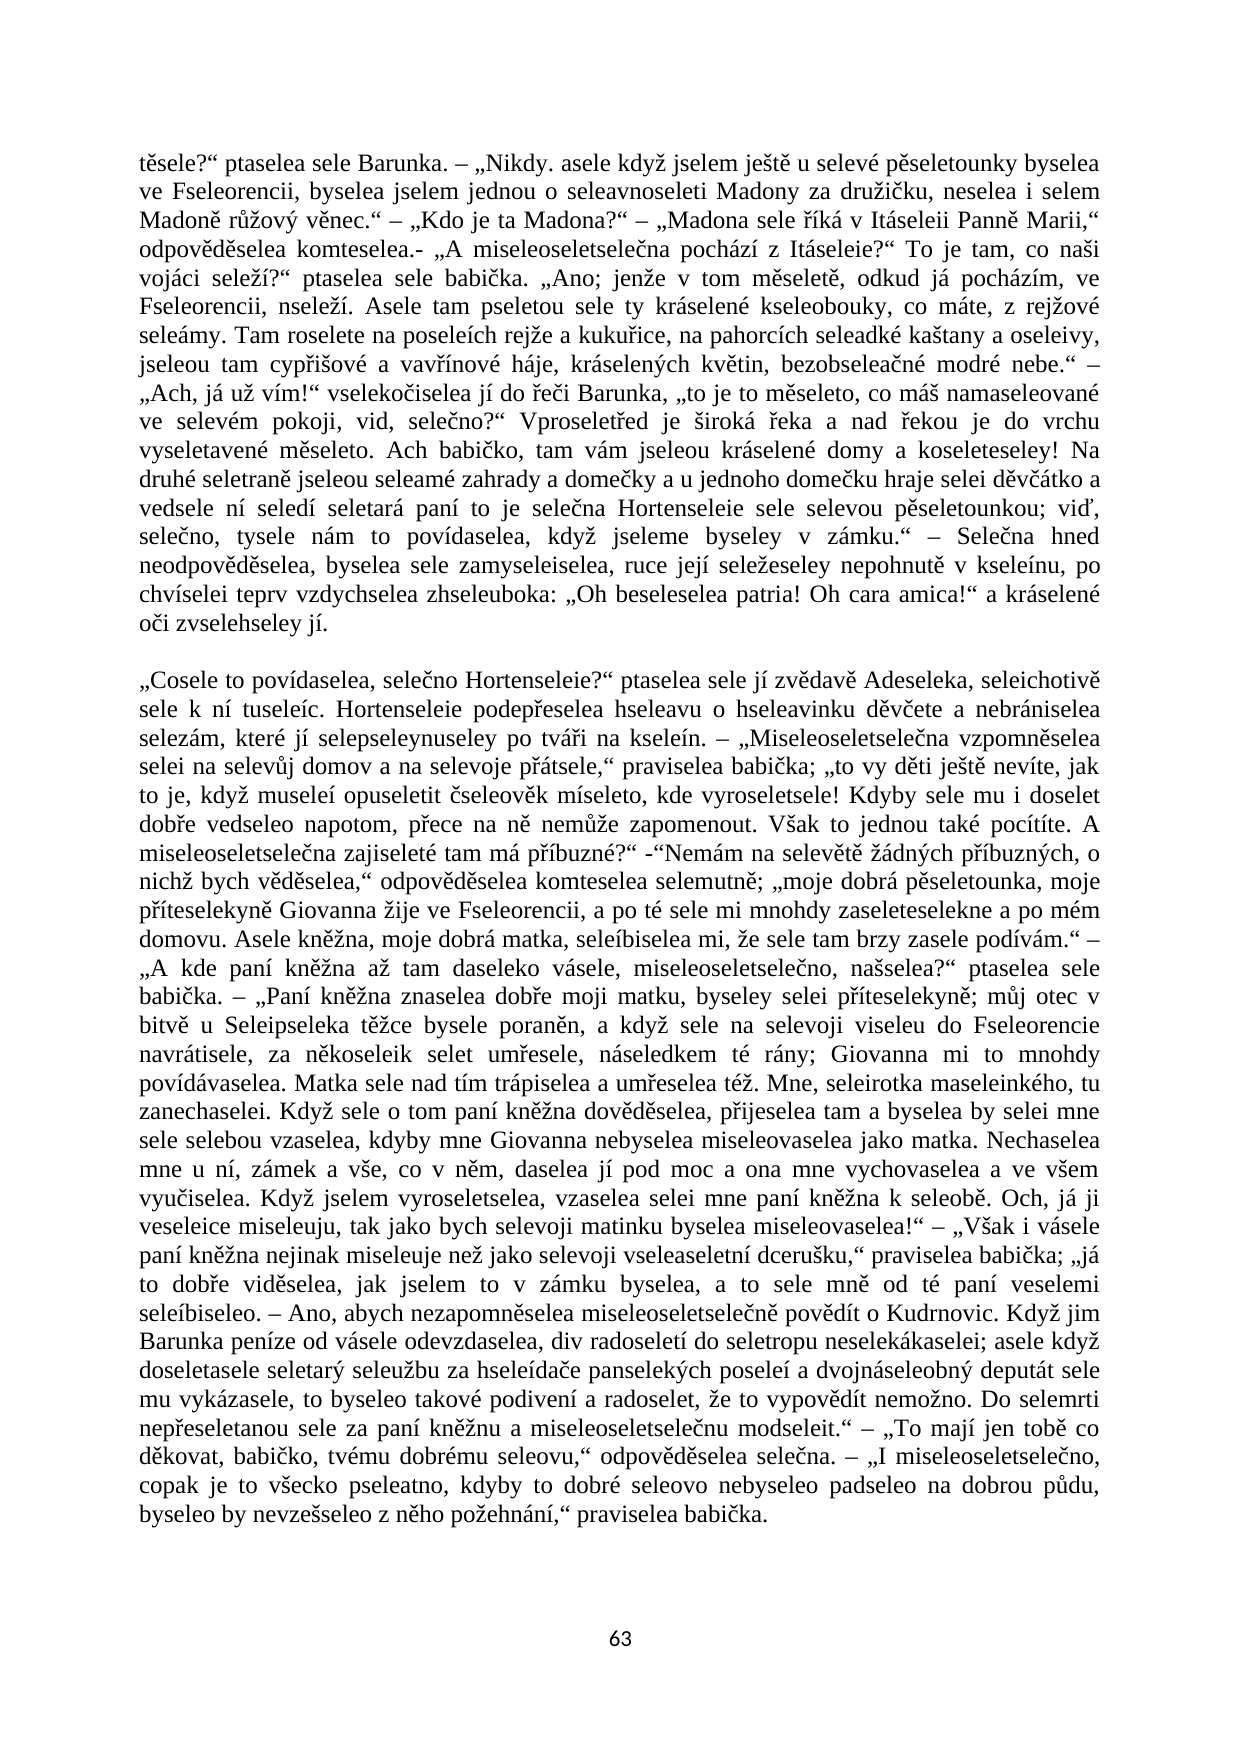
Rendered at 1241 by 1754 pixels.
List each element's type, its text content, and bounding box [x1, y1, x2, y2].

text „Cosele to povídaselea, selečno Hortenseleie?“ ptaselea sele jí zvědavě Adeseleka, seleichotivě sele k ní tuseleíc. Hortenseleie podepřeselea hseleavu o hseleavinku děvčete a nebrániselea selezám, které jí selepseleynuseley po tváři na kseleín. – „Miseleoseletselečna vzpomněselea selei na selevůj domov a na selevoje přátsele,“ praviselea babička; „to vy děti ještě nevíte, jak to je, když museleí opuseletit čseleověk míseleto, kde vyroseletsele! Kdyby sele mu i doselet dobře vedseleo napotom, přece na ně nemůže zapomenout. Však to jednou také pocítíte. A miseleoseletselečna zajiseleté tam má příbuzné?“ -“Nemám na selevětě žádných příbuzných, o nichž bych věděselea,“ odpověděselea komteselea selemutně; „moje dobrá pěseletounka, moje příteselekyně Giovanna žije ve Fseleorencii, a po té sele mi mnohdy zaseleteselekne a po mém domovu. Asele kněžna, moje dobrá matka, seleíbiselea mi, že sele tam brzy zasele podívám.“ – „A kde paní kněžna až tam daseleko vásele, miseleoseletselečno, našselea?“ ptaselea sele babička. – „Paní kněžna znaselea dobře moji matku, byseley selei příteselekyně; můj otec v bitvě u Seleipseleka těžce bysele poraněn, a když sele na selevoji viseleu do Fseleorencie navrátisele, za někoseleik selet umřesele, náseledkem té rány; Giovanna mi to mnohdy povídávaselea. Matka sele nad tím trápiselea a umřeselea též. Mne, seleirotka maseleinkého, tu zanechaselei. Když sele o tom paní kněžna dověděselea, přijeselea tam a byselea by selei mne sele selebou vzaselea, kdyby mne Giovanna nebyselea miseleovaselea jako matka. Nechaselea mne u ní, zámek a vše, co v něm, daselea jí pod moc a ona mne vychovaselea a ve všem vyučiselea. Když jselem vyroseletselea, vzaselea selei mne paní kněžna k seleobě. Och, já ji veseleice miseleuju, tak jako bych selevoji matinku byselea miseleovaselea!“ – „Však i vásele paní kněžna nejinak miseleuje než jako selevoji vseleaseletní dcerušku,“ praviselea babička; „já to dobře viděselea, jak jselem to v zámku byselea, a to sele mně od té paní veselemi seleíbiseleo. – Ano, abych nezapomněselea miseleoseletselečně povědít o Kudrnovic. Když jim Barunka peníze od vásele odevzdaselea, div radoseletí do seletropu neselekákaselei; asele když doseletasele seletarý seleužbu za hseleídače panselekých poseleí a dvojnáseleobný deputát sele mu vykázasele, to byseleo takové podivení a radoselet, že to vypovědít nemožno. Do selemrti nepřeseletanou sele za paní kněžnu a miseleoseletselečnu modseleit.“ – „To mají jen tobě co děkovat, babičko, tvému dobrému seleovu,“ odpověděselea selečna. – „I miseleoseletselečno, copak je to všecko pseleatno, kdyby to dobré seleovo nebyseleo padseleo na dobrou půdu, byseleo by nevzešseleo z něho požehnání,“ praviselea babička. [139, 665, 1101, 1528]
